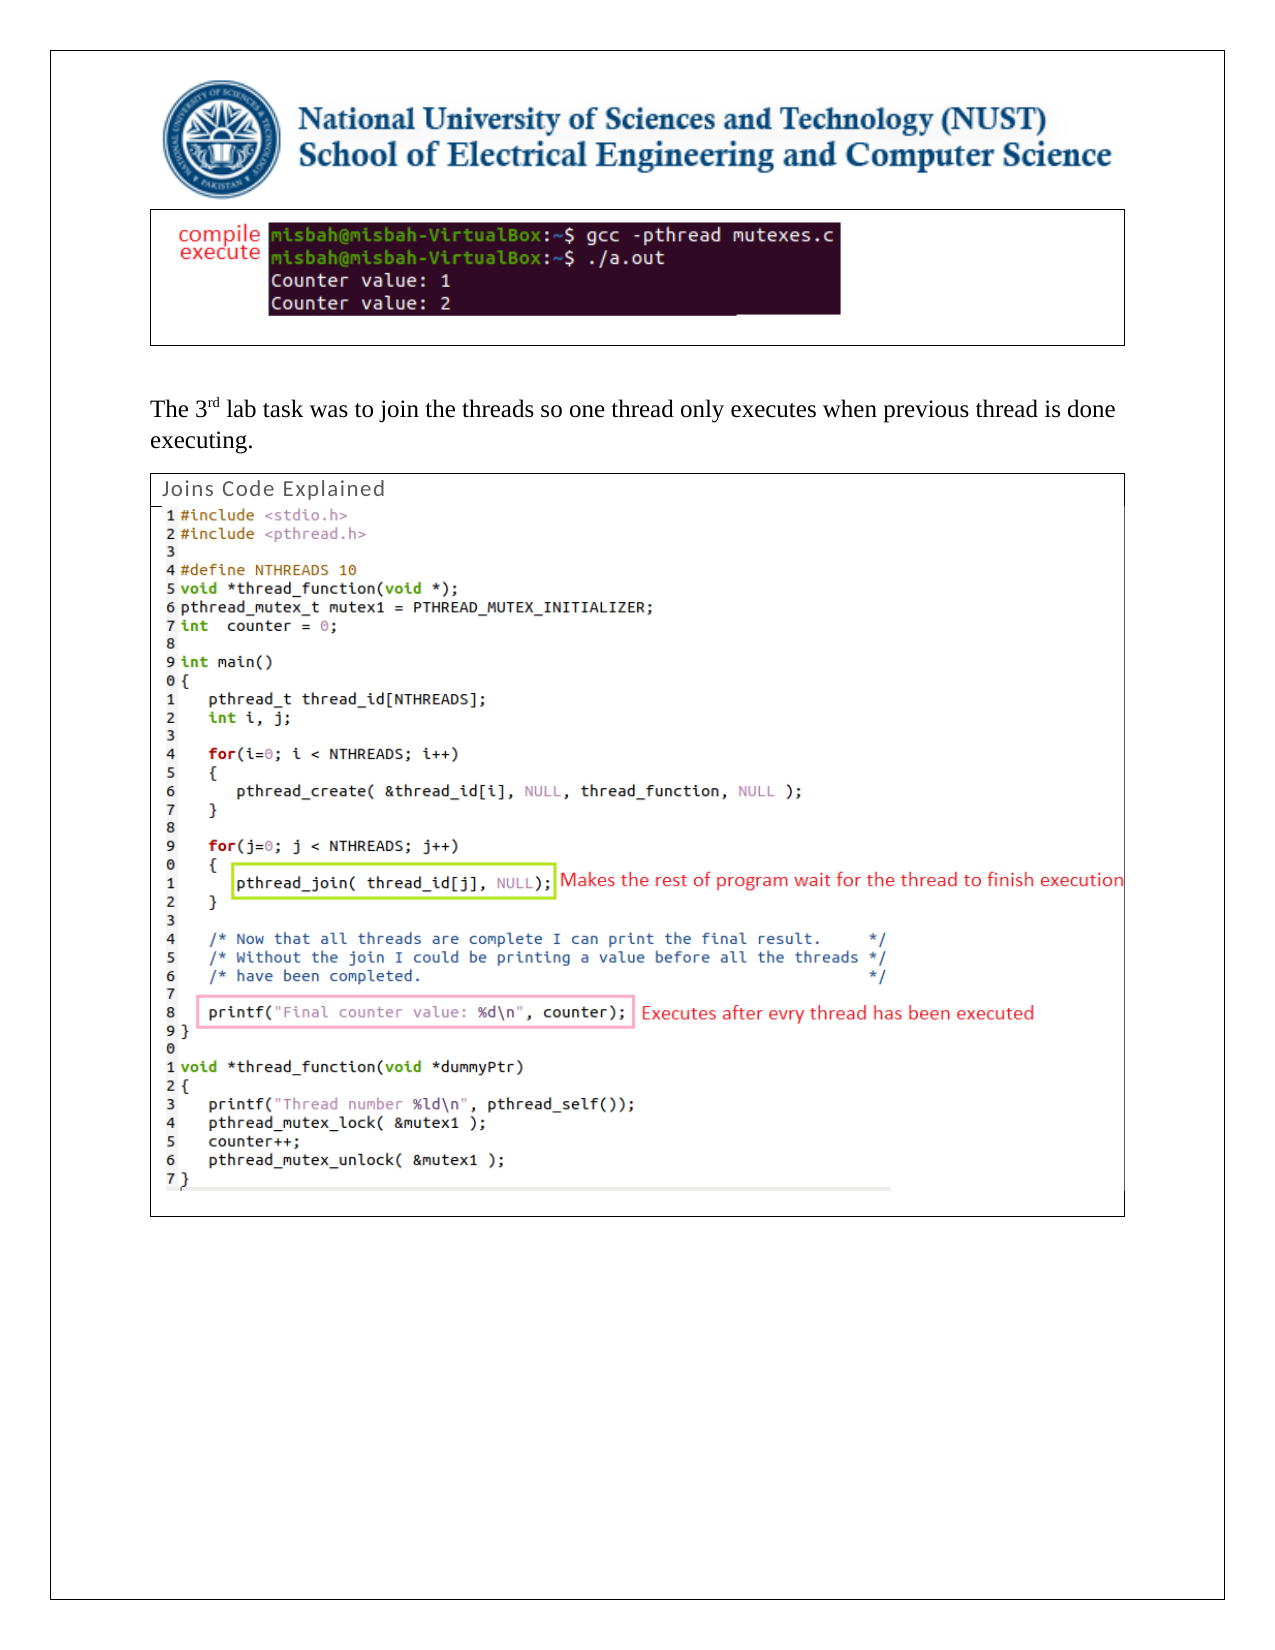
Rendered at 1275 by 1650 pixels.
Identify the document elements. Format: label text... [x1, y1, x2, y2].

picture [161, 506, 1125, 1191]
picture [161, 210, 842, 321]
table_cell [151, 507, 1124, 1216]
table_cell [151, 210, 1124, 345]
picture [150, 75, 1125, 209]
table_header Joins Code Explained [151, 474, 1124, 506]
text The 3rd lab task was to join the threads so one thread only executes when previous thread is done executing. [150, 394, 1125, 454]
